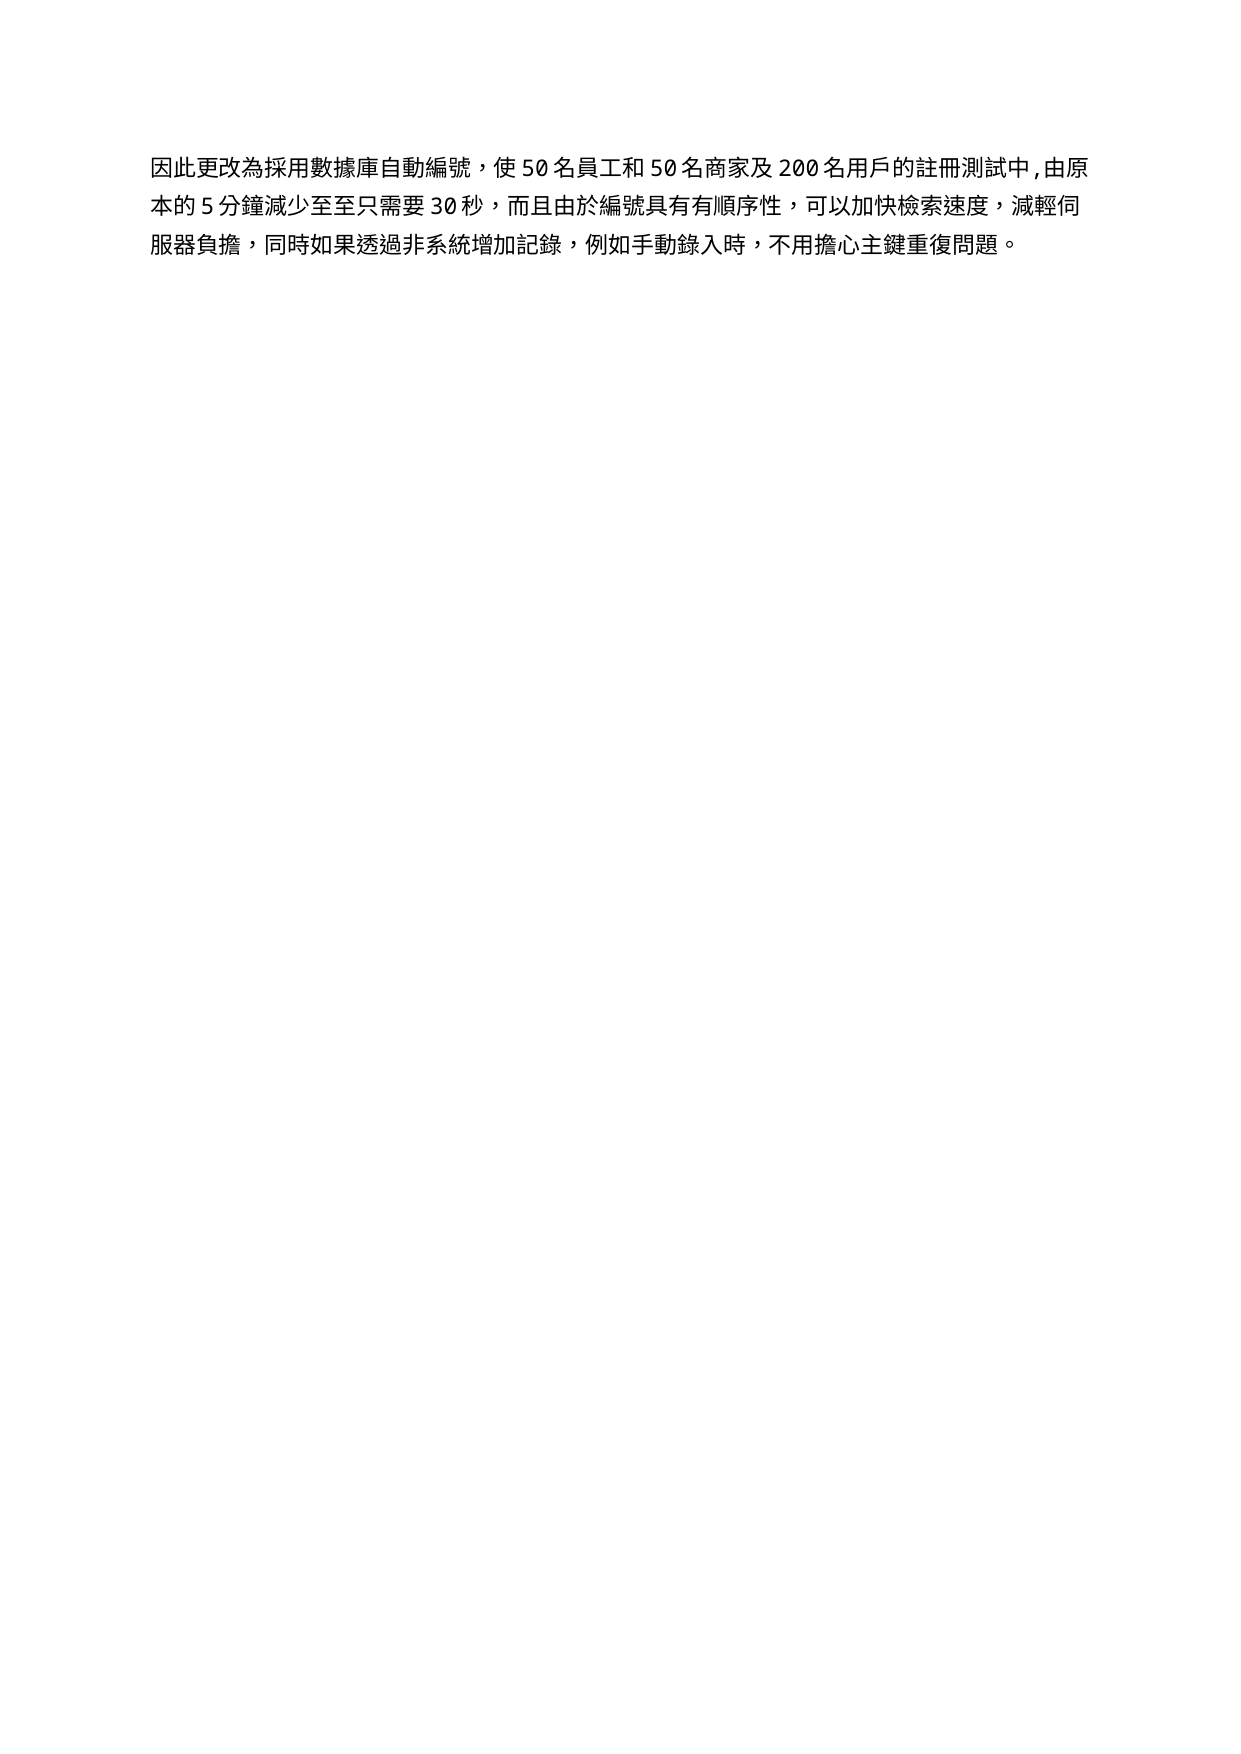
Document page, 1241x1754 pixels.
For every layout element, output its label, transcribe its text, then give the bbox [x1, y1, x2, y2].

text 因此更改為採用數據庫自動編號，使50名員工和50名商家及200名用戶的註冊測試中,由原本的5分鐘減少至至只需要30秒，而且由於編號具有有順序性，可以加快檢索速度，減輕伺服器負擔，同時如果透過非系統增加記錄，例如手動錄入時，不用擔心主鍵重復問題。 [150, 150, 1090, 260]
